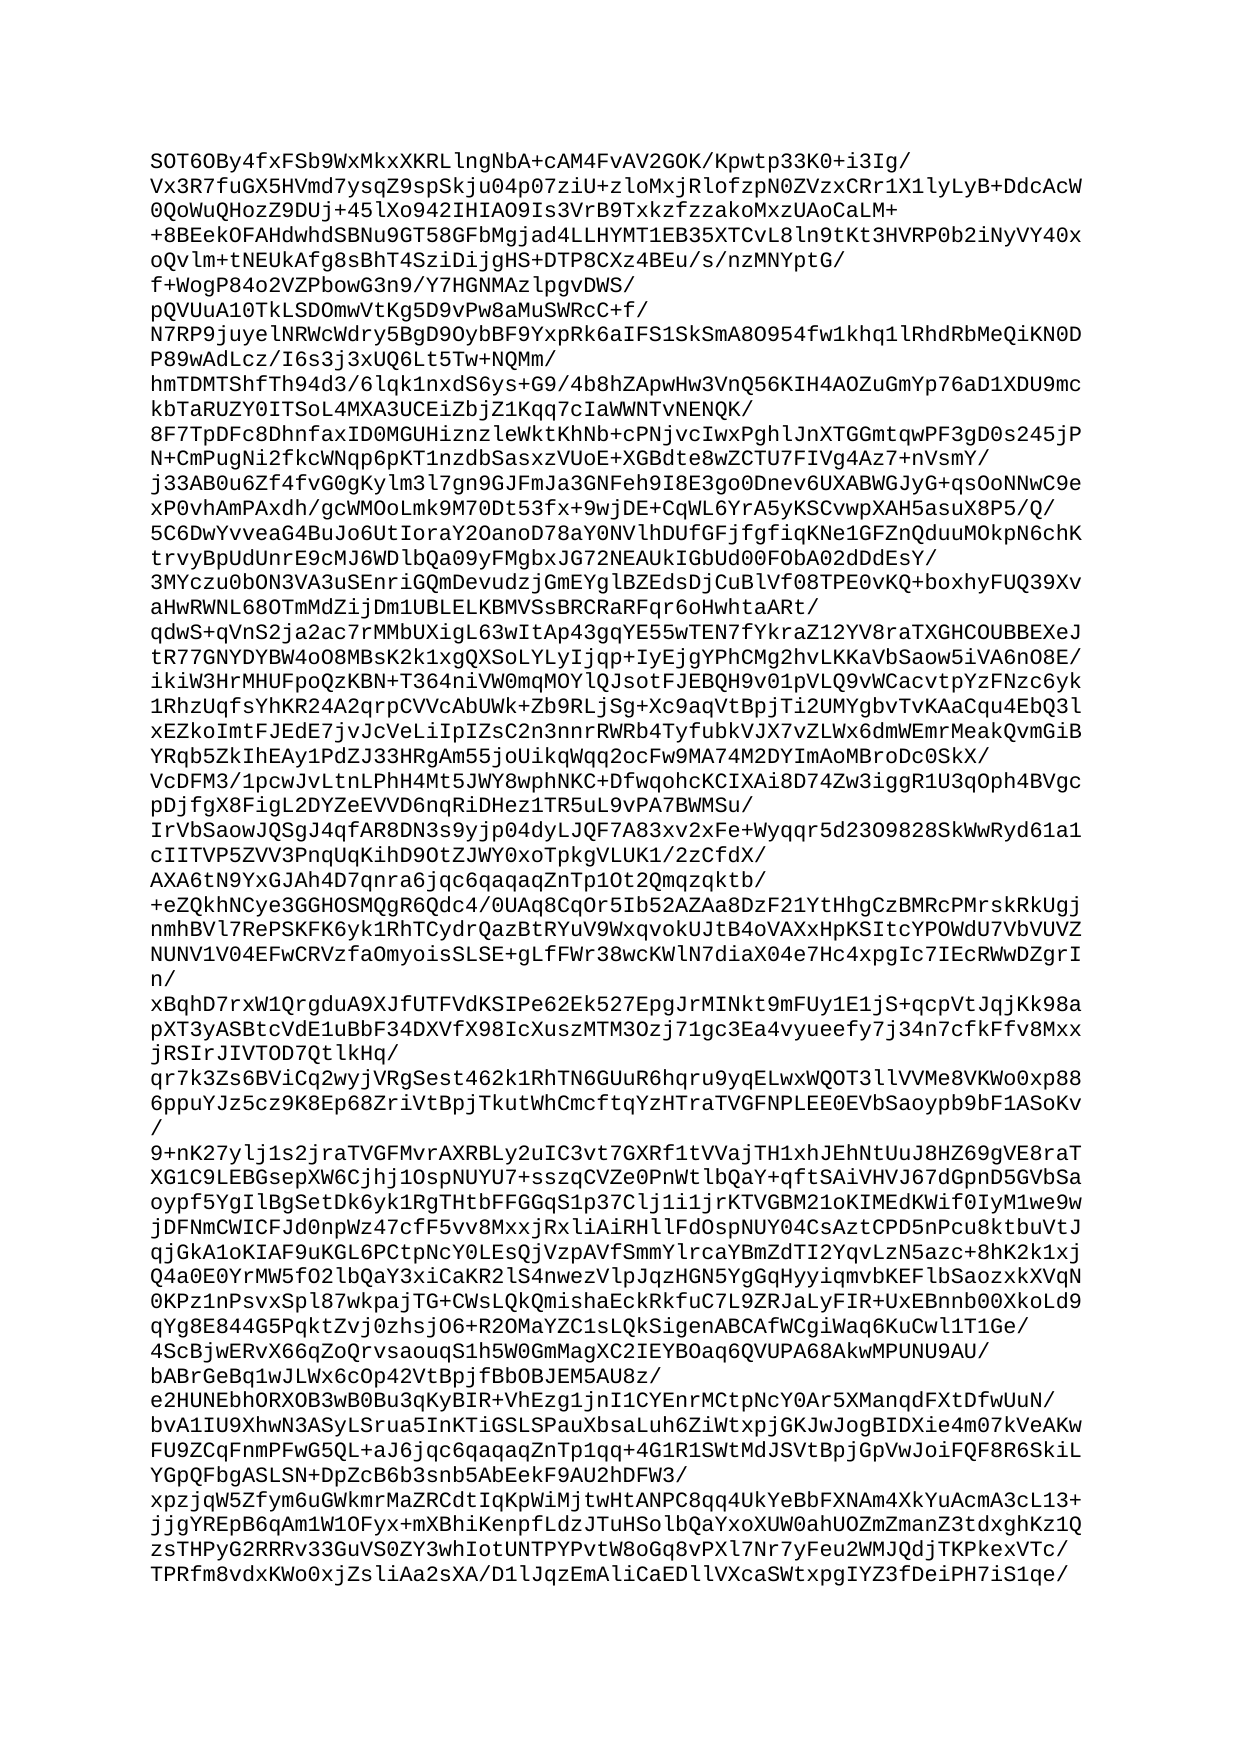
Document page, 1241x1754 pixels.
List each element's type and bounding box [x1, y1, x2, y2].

text [150, 150, 1090, 1588]
